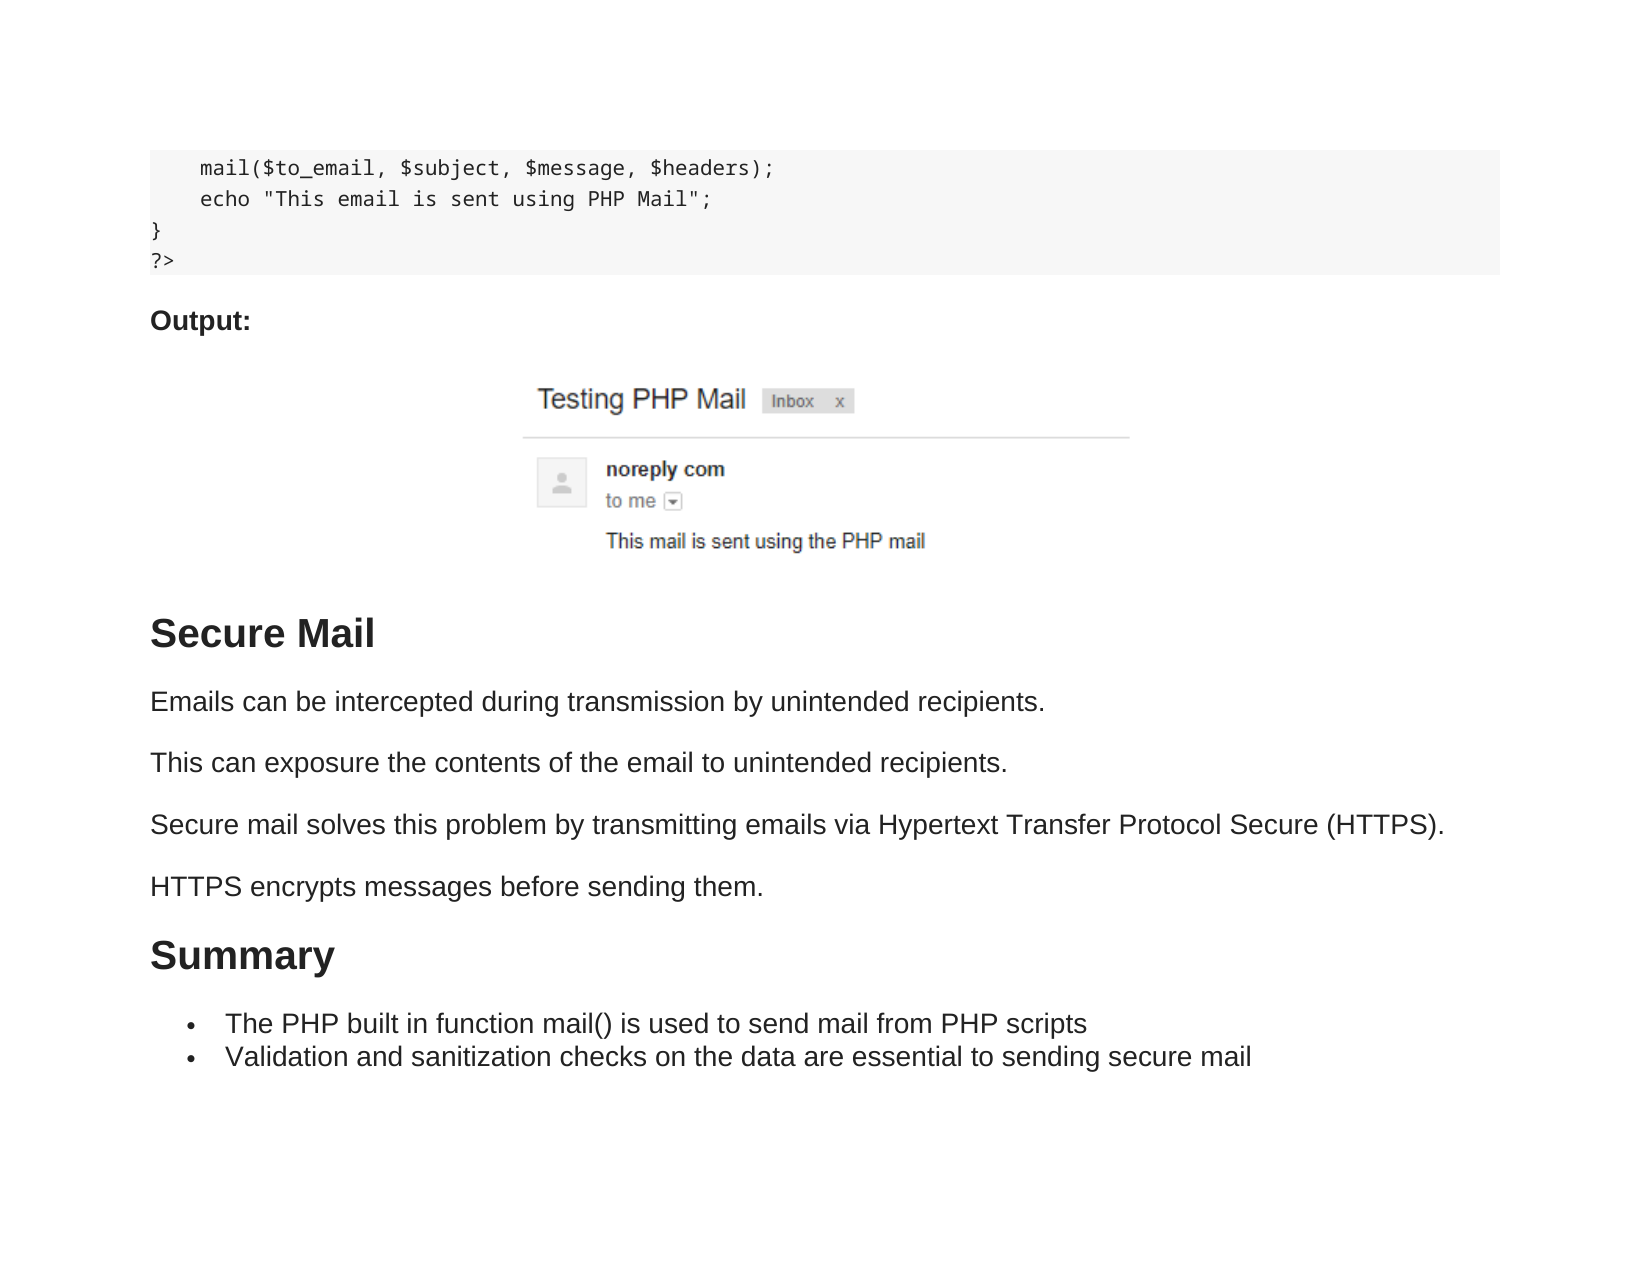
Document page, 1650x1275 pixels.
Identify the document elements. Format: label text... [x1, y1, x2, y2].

text Output: [150, 304, 1500, 337]
text } [150, 212, 1500, 244]
text This can exposure the contents of the email to unintended recipients. [150, 746, 1500, 779]
text HTTPS encrypts messages before sending them. [150, 869, 1500, 902]
text mail($to_email, $subject, $message, $headers); [150, 150, 1500, 181]
text Secure mail solves this problem by transmitting emails via Hypertext Transfer Protocol Secure (HTTPS). [150, 808, 1500, 840]
subtitle Summary [150, 931, 1500, 978]
picture [520, 365, 1130, 580]
text echo "This email is sent using PHP Mail"; [150, 181, 1500, 212]
list The PHP built in function mail() is used to send mail from PHP scripts [187, 1007, 1500, 1039]
text ?> [150, 244, 1500, 275]
subtitle Secure Mail [150, 609, 1500, 656]
list Validation and sanitization checks on the data are essential to sending secure mail [187, 1039, 1500, 1072]
text Emails can be intercepted during transmission by unintended recipients. [150, 685, 1500, 717]
